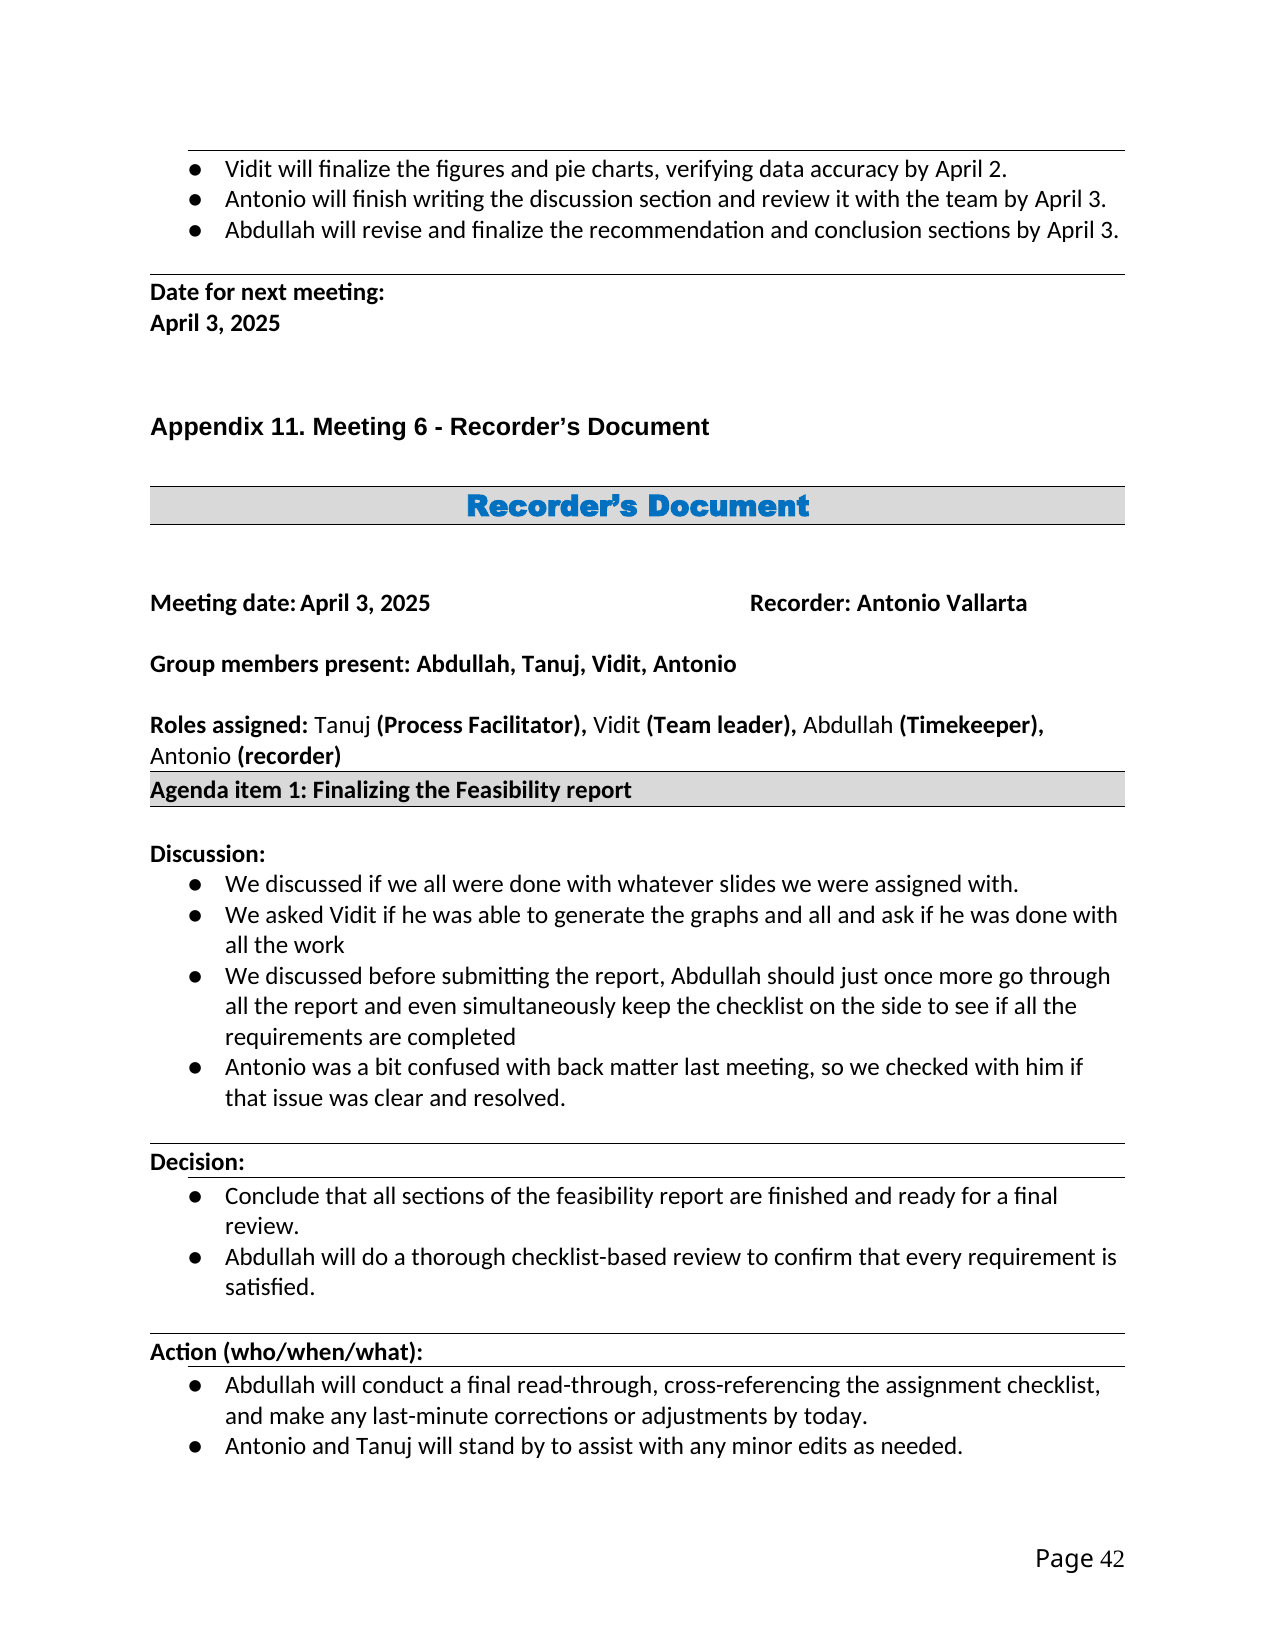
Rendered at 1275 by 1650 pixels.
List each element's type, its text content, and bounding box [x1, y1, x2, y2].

text Decision: [150, 1144, 1125, 1177]
text Group members present: Abdullah, Tanuj, Vidit, Antonio [150, 648, 1125, 679]
list Abdullah will do a thorough checklist-based review to confirm that every requirement is satisfied. [187, 1238, 1125, 1302]
text Appendix 11. Meeting 6 - Recorder’s Document [150, 412, 1125, 441]
text Agenda item 1: Finalizing the Feasibility report [150, 772, 1125, 806]
text Discussion: [150, 838, 1125, 868]
list Abdullah will conduct a final read-through, cross-referencing the assignment checklist, and make any last-minute corrections or adjustments by today. [187, 1367, 1125, 1427]
list Vidit will finalize the figures and pie charts, verifying data accuracy by April 2. [187, 151, 1125, 181]
text Date for next meeting: [150, 275, 1125, 307]
list Antonio was a bit confused with back matter last meeting, so we checked with him if that issue was clear and resolved. [187, 1052, 1125, 1113]
text Meeting date: April 3, 2025 Recorder: Antonio Vallarta [150, 587, 1125, 618]
list Antonio will finish writing the discussion section and review it with the team by April 3. [187, 181, 1125, 211]
list Abdullah will revise and finalize the recommendation and conclusion sections by April 3. [187, 211, 1125, 245]
list We discussed if we all were done with whatever slides we were assigned with. [187, 868, 1125, 899]
text Recorder’s Document [150, 487, 1125, 524]
list Conclude that all sections of the feasibility report are finished and ready for a final review. [187, 1178, 1125, 1238]
list Antonio and Tanuj will stand by to assist with any minor edits as needed. [187, 1427, 1125, 1461]
text April 3, 2025 [150, 307, 1125, 338]
text Roles assigned: Tanuj (Process Facilitator), Vidit (Team leader), Abdullah (Timekeeper), Antonio (recorder) [150, 709, 1125, 771]
text Action (who/when/what): [150, 1334, 1125, 1366]
list We asked Vidit if he was able to generate the graphs and all and ask if he was done with all the work [187, 899, 1125, 960]
list We discussed before submitting the report, Abdullah should just once more go through all the report and even simultaneously keep the checklist on the side to see if all the requirements are completed [187, 960, 1125, 1052]
